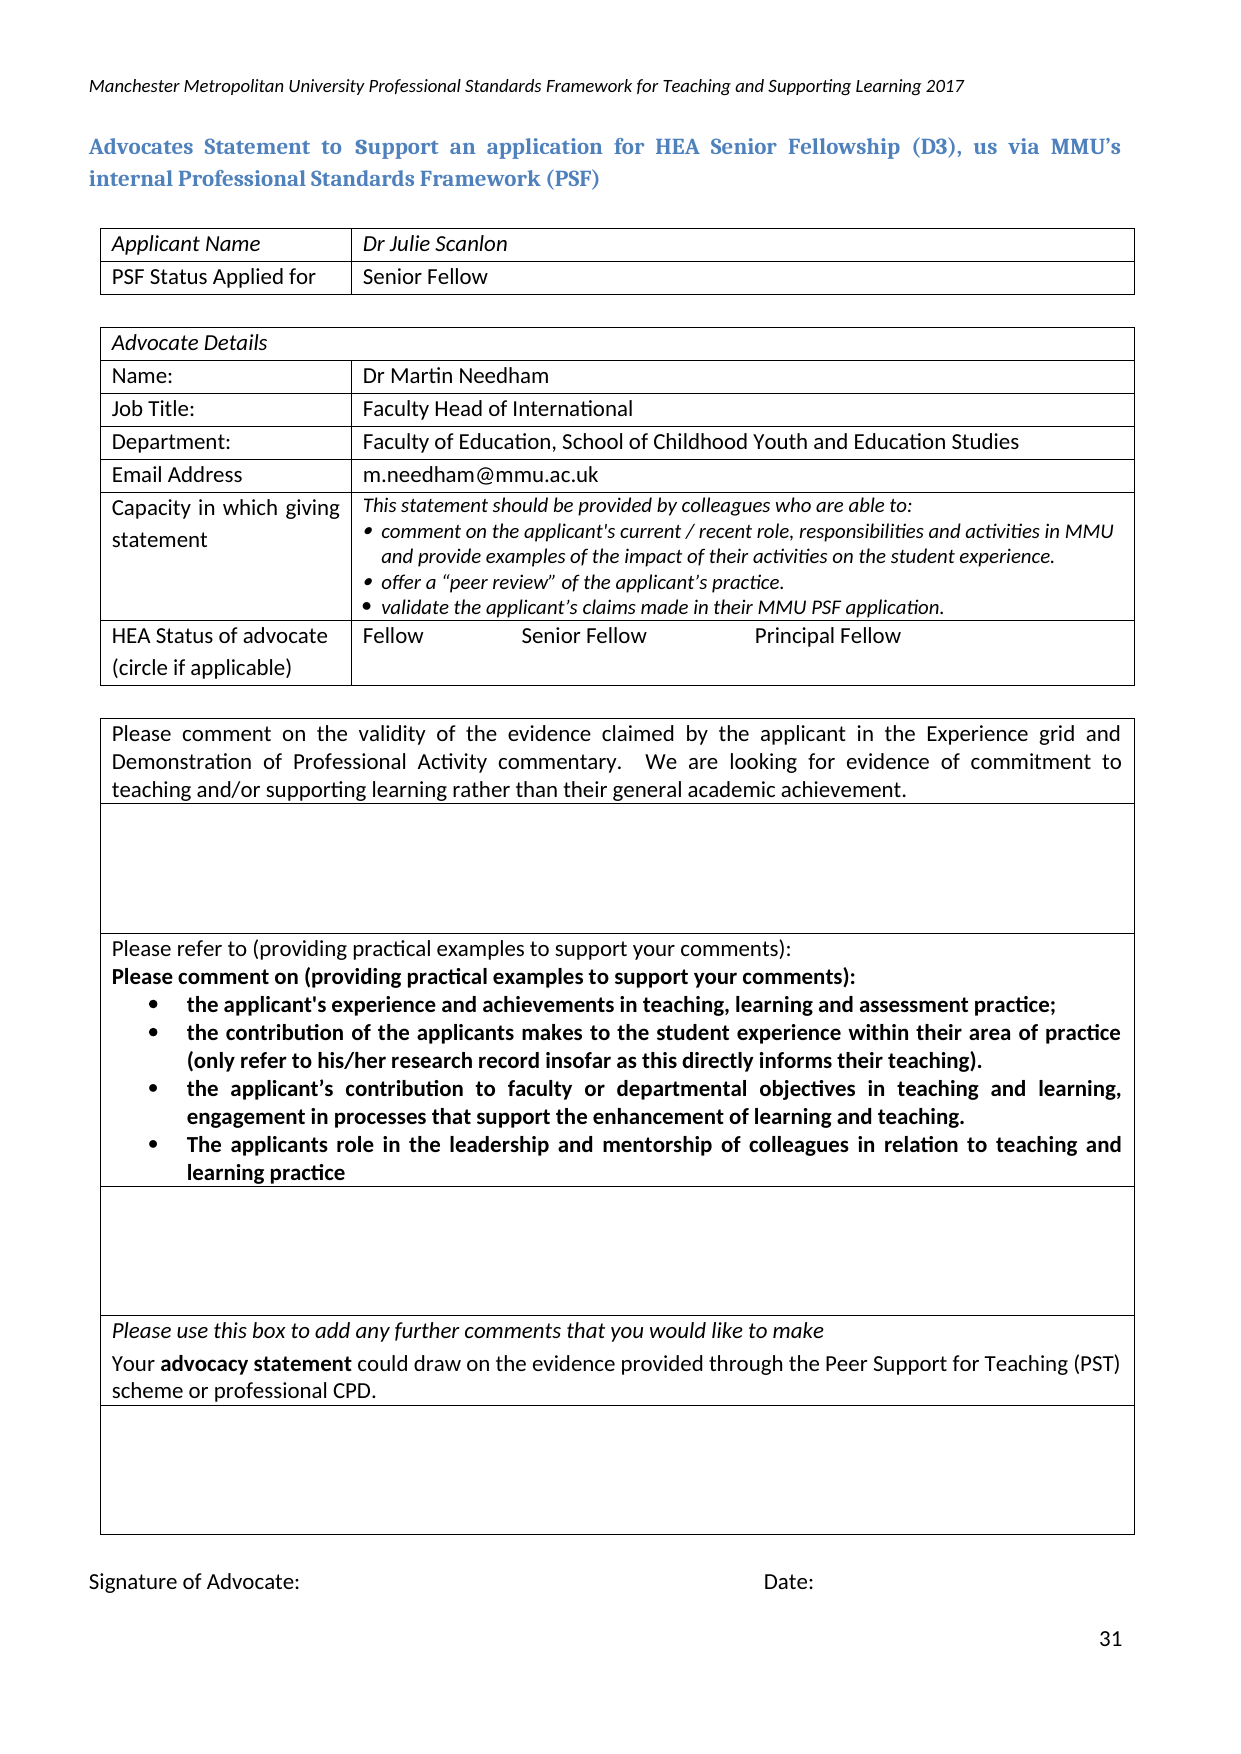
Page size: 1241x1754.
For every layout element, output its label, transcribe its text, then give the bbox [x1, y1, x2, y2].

table_cell Dr Martin Needham [352, 361, 1134, 393]
table_cell Please use this box to add any further comments that you would like to make Your advocacy statement could draw on the evidence provided through the Peer Support for Teaching (PST) scheme or professional CPD. [101, 1316, 1134, 1405]
table_cell Faculty of Education, School of Childhood Youth and Education Studies [352, 427, 1134, 459]
table_header Applicant Name [101, 229, 351, 261]
table_cell Job Title: [101, 394, 351, 426]
table_cell [101, 804, 1134, 933]
subtitle Advocates Statement to support an application for HEA Senior Fellowship (D3), us via MMU’s internal Professional Standards Framework (PSF) [89, 128, 1122, 192]
table_cell HEA Status of advocate (circle if applicable) [101, 621, 351, 685]
text Signature of Advocate: Date: [89, 1567, 1122, 1595]
table_cell [101, 1406, 1134, 1534]
table_cell This statement should be provided by colleagues who are able to: comment on the applicant's current / recent role, responsibilities and activities in MMU and provide examples of the impact of their activities on the student experience. offer a “peer review” of the applicant’s practice. validate the applicant’s claims made in their MMU PSF application. [352, 493, 1134, 620]
table_header Please comment on the validity of the evidence claimed by the applicant in the Experience grid and Demonstration of Professional Activity commentary. We are looking for evidence of commitment to teaching and/or supporting learning rather than their general academic achievement. [101, 719, 1134, 803]
table_cell PSF Status Applied for [101, 262, 351, 294]
table_cell Senior Fellow [352, 262, 1134, 294]
table_cell Please refer to (providing practical examples to support your comments): Please comment on (providing practical examples to support your comments): the applicant's experience and achievements in teaching, learning and assessment practice; the contribution of the applicants makes to the student experience within their area of practice (only refer to his/her research record insofar as this directly informs their teaching). the applicant’s contribution to faculty or departmental objectives in teaching and learning, engagement in processes that support the enhancement of learning and teaching. The applicants role in the leadership and mentorship of colleagues in relation to teaching and learning practice [101, 934, 1134, 1186]
table_cell Name: [101, 361, 351, 393]
table_cell Faculty Head of International [352, 394, 1134, 426]
table_cell Fellow Senior Fellow Principal Fellow [352, 621, 1134, 685]
table_header Dr Julie Scanlon [352, 229, 1134, 261]
table_cell Capacity in which giving statement [101, 493, 351, 620]
table_cell [101, 1187, 1134, 1315]
table_cell Department: [101, 427, 351, 459]
table_cell Email Address [101, 460, 351, 492]
table_header Advocate Details [101, 328, 1134, 360]
table_cell m.needham@mmu.ac.uk [352, 460, 1134, 492]
